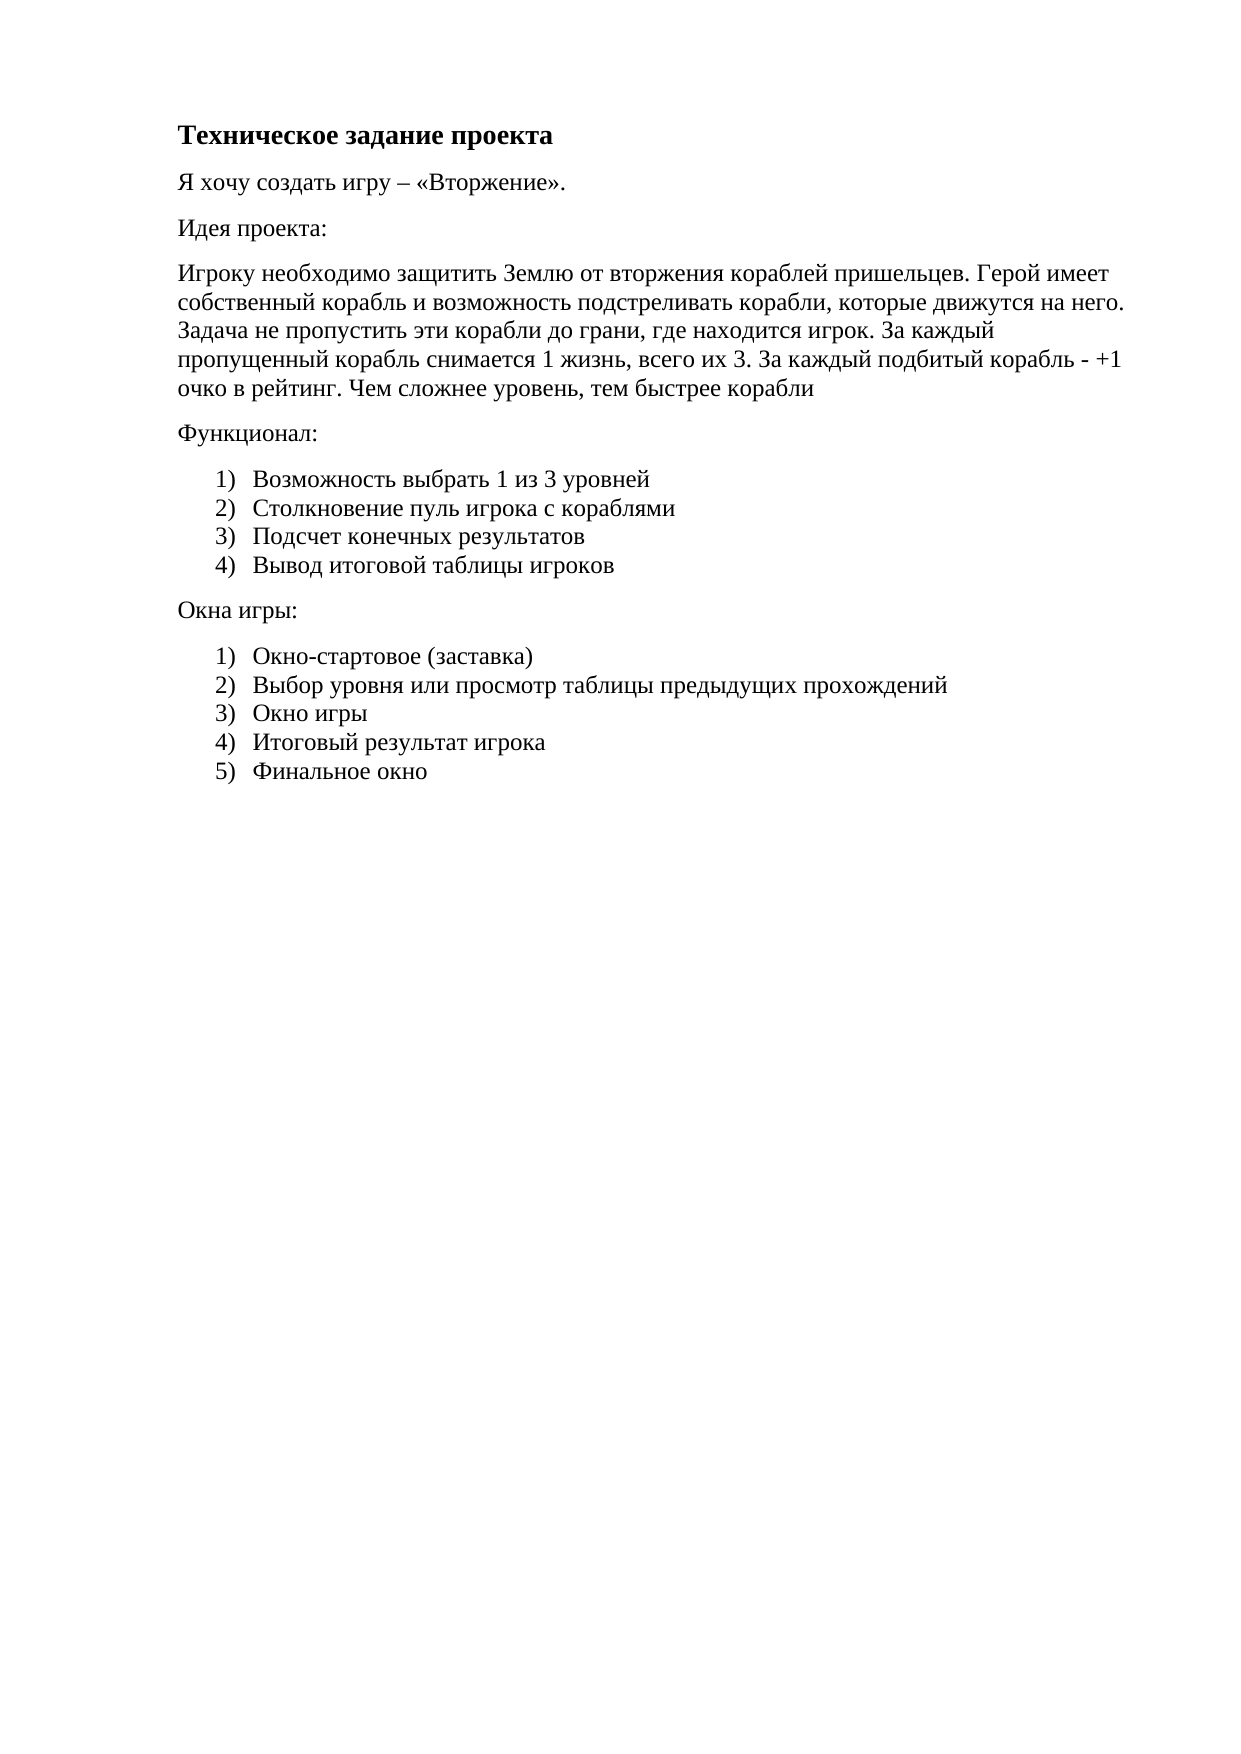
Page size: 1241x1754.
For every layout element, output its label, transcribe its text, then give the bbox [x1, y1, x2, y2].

list Выбор уровня или просмотр таблицы предыдущих прохождений [215, 670, 1152, 698]
list Подсчет конечных результатов [215, 521, 1152, 550]
text Окна игры: [177, 596, 1152, 624]
text Функционал: [177, 418, 1152, 447]
list Возможность выбрать 1 из 3 уровней [215, 464, 1152, 493]
text Я хочу создать игру – «Вторжение». [177, 167, 1152, 196]
list Итоговый результат игрока [215, 727, 1152, 756]
list Окно-стартовое (заставка) [215, 641, 1152, 670]
list Окно игры [215, 698, 1152, 727]
list Финальное окно [215, 756, 1152, 785]
text Идея проекта: [177, 213, 1152, 241]
text Техническое задание проекта [177, 118, 1152, 151]
list Вывод итоговой таблицы игроков [215, 550, 1152, 579]
text Игроку необходимо защитить Землю от вторжения кораблей пришельцев. Герой имеет собственный корабль и возможность подстреливать корабли, которые движутся на него. Задача не пропустить эти корабли до грани, где находится игрок. За каждый пропущенный корабль снимается 1 жизнь, всего их 3. За каждый подбитый корабль - +1 очко в рейтинг. Чем сложнее уровень, тем быстрее корабли [177, 258, 1152, 402]
list Столкновение пуль игрока с кораблями [215, 493, 1152, 521]
